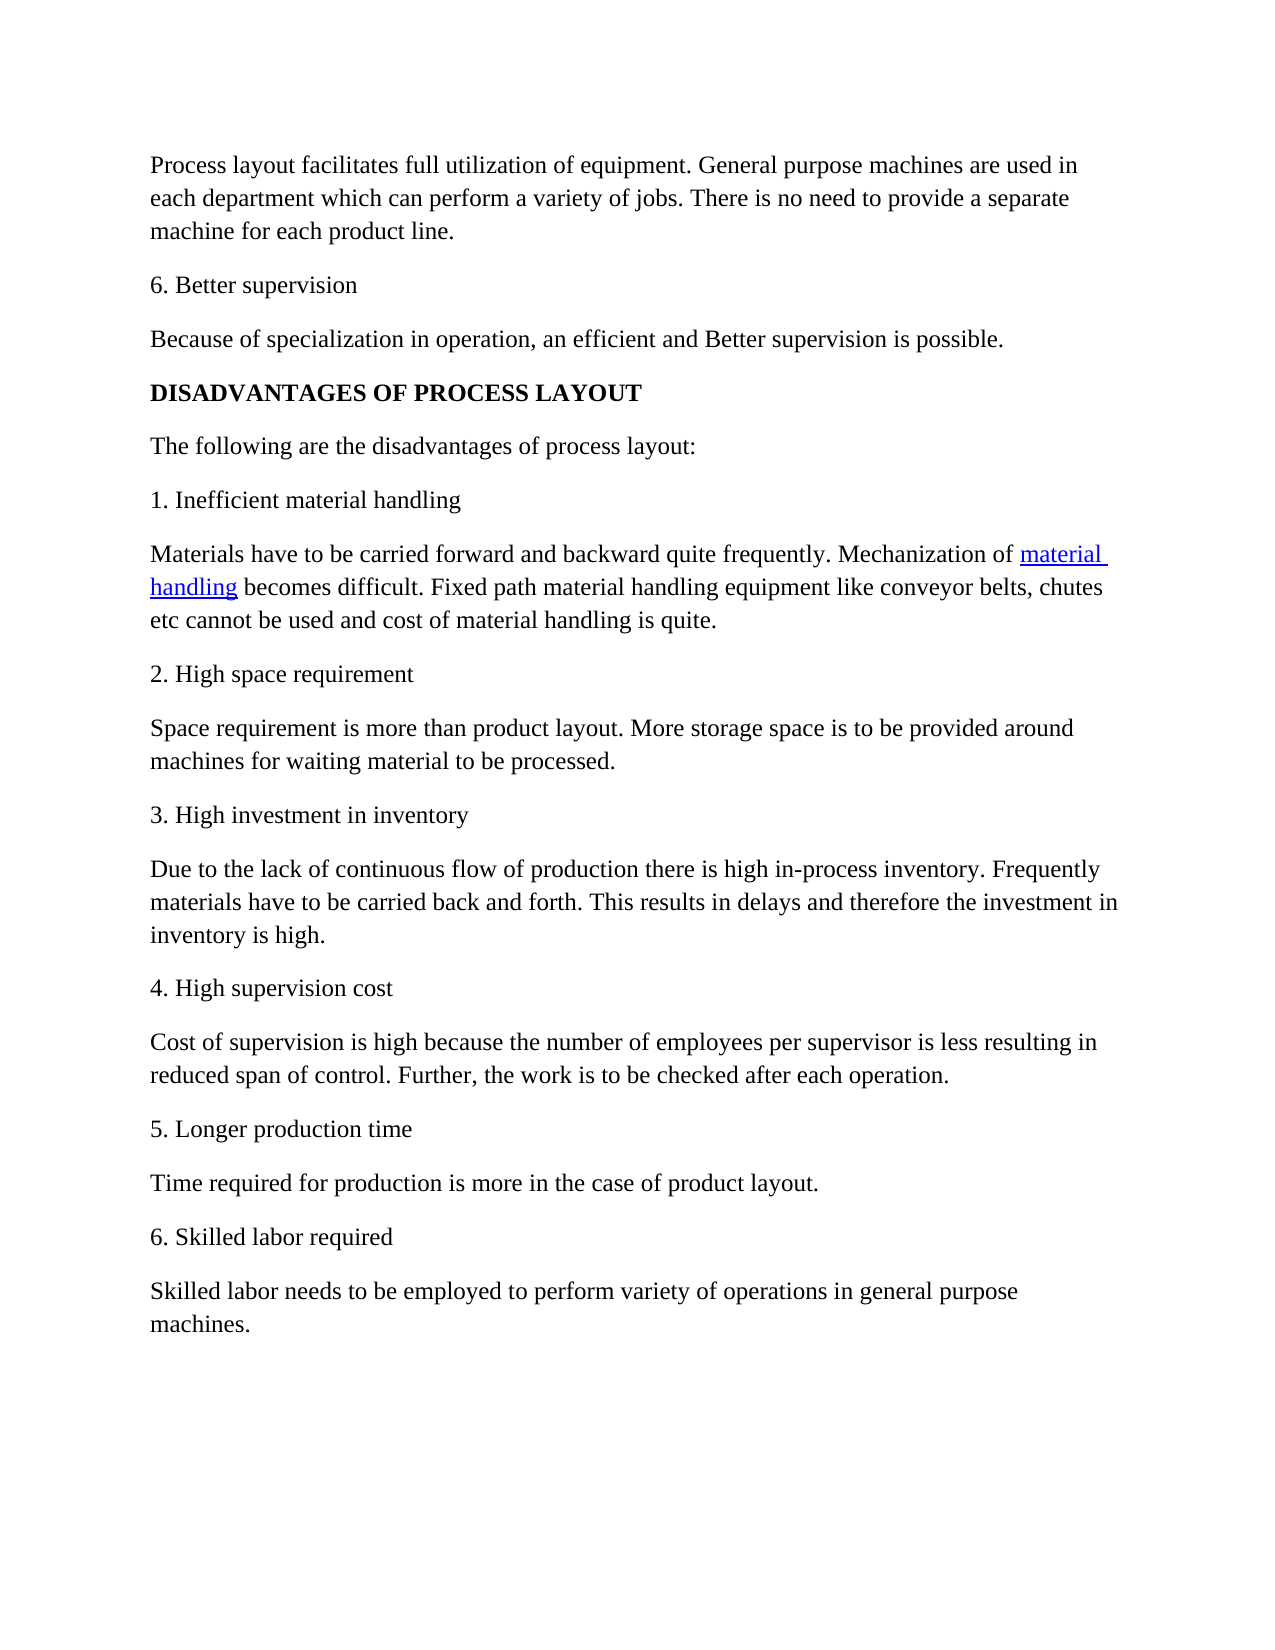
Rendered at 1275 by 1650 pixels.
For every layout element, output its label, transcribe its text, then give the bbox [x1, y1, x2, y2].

text DISADVANTAGES OF PROCESS LAYOUT [150, 378, 1125, 406]
text Time required for production is more in the case of product layout. [150, 1168, 1125, 1197]
text 3. High investment in inventory [150, 800, 1125, 828]
text Skilled labor needs to be employed to perform variety of operations in general purpose machines. [150, 1276, 1125, 1338]
text 6. Skilled labor required [150, 1222, 1125, 1251]
text 1. Inefficient material handling [150, 485, 1125, 514]
text Space requirement is more than product layout. More storage space is to be provided around machines for waiting material to be processed. [150, 713, 1125, 775]
text Process layout facilitates full utilization of equipment. General purpose machines are used in each department which can perform a variety of jobs. There is no need to provide a separate machine for each product line. [150, 150, 1125, 245]
text Cost of supervision is high because the number of employees per supervisor is less resulting in reduced span of control. Further, the work is to be checked after each operation. [150, 1027, 1125, 1089]
text 2. High space requirement [150, 659, 1125, 688]
text The following are the disadvantages of process layout: [150, 431, 1125, 460]
text 6. Better supervision [150, 270, 1125, 299]
text Materials have to be carried forward and backward quite frequently. Mechanization of material handling becomes difficult. Fixed path material handling equipment like conveyor belts, chutes etc cannot be used and cost of material handling is quite. [150, 539, 1125, 634]
text Due to the lack of continuous flow of production there is high in-process inventory. Frequently materials have to be carried back and forth. This results in delays and therefore the investment in inventory is high. [150, 854, 1125, 948]
text Because of specialization in operation, an efficient and Better supervision is possible. [150, 324, 1125, 352]
text 5. Longer production time [150, 1114, 1125, 1143]
text 4. High supervision cost [150, 973, 1125, 1002]
